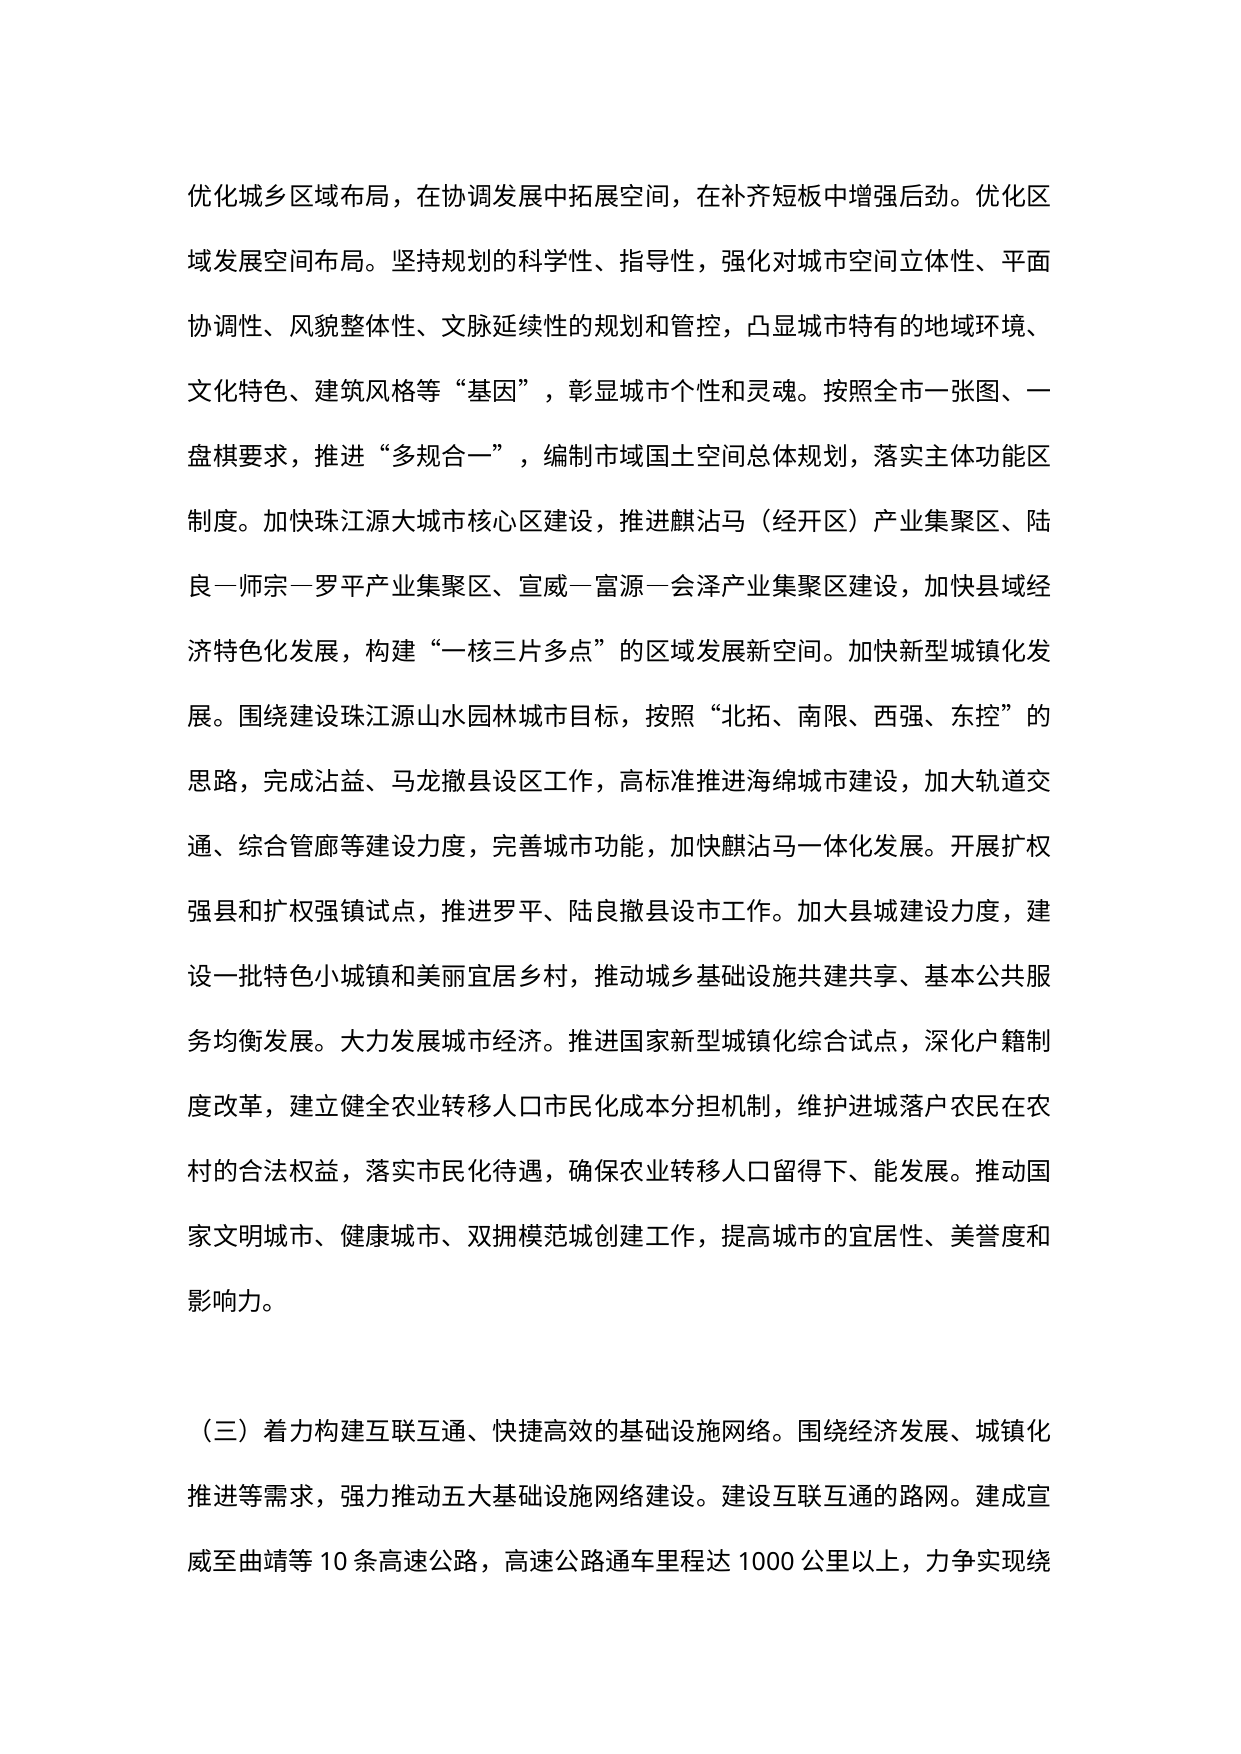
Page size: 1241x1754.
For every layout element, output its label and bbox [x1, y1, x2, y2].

text [187, 162, 1053, 1332]
text [187, 1397, 1053, 1592]
